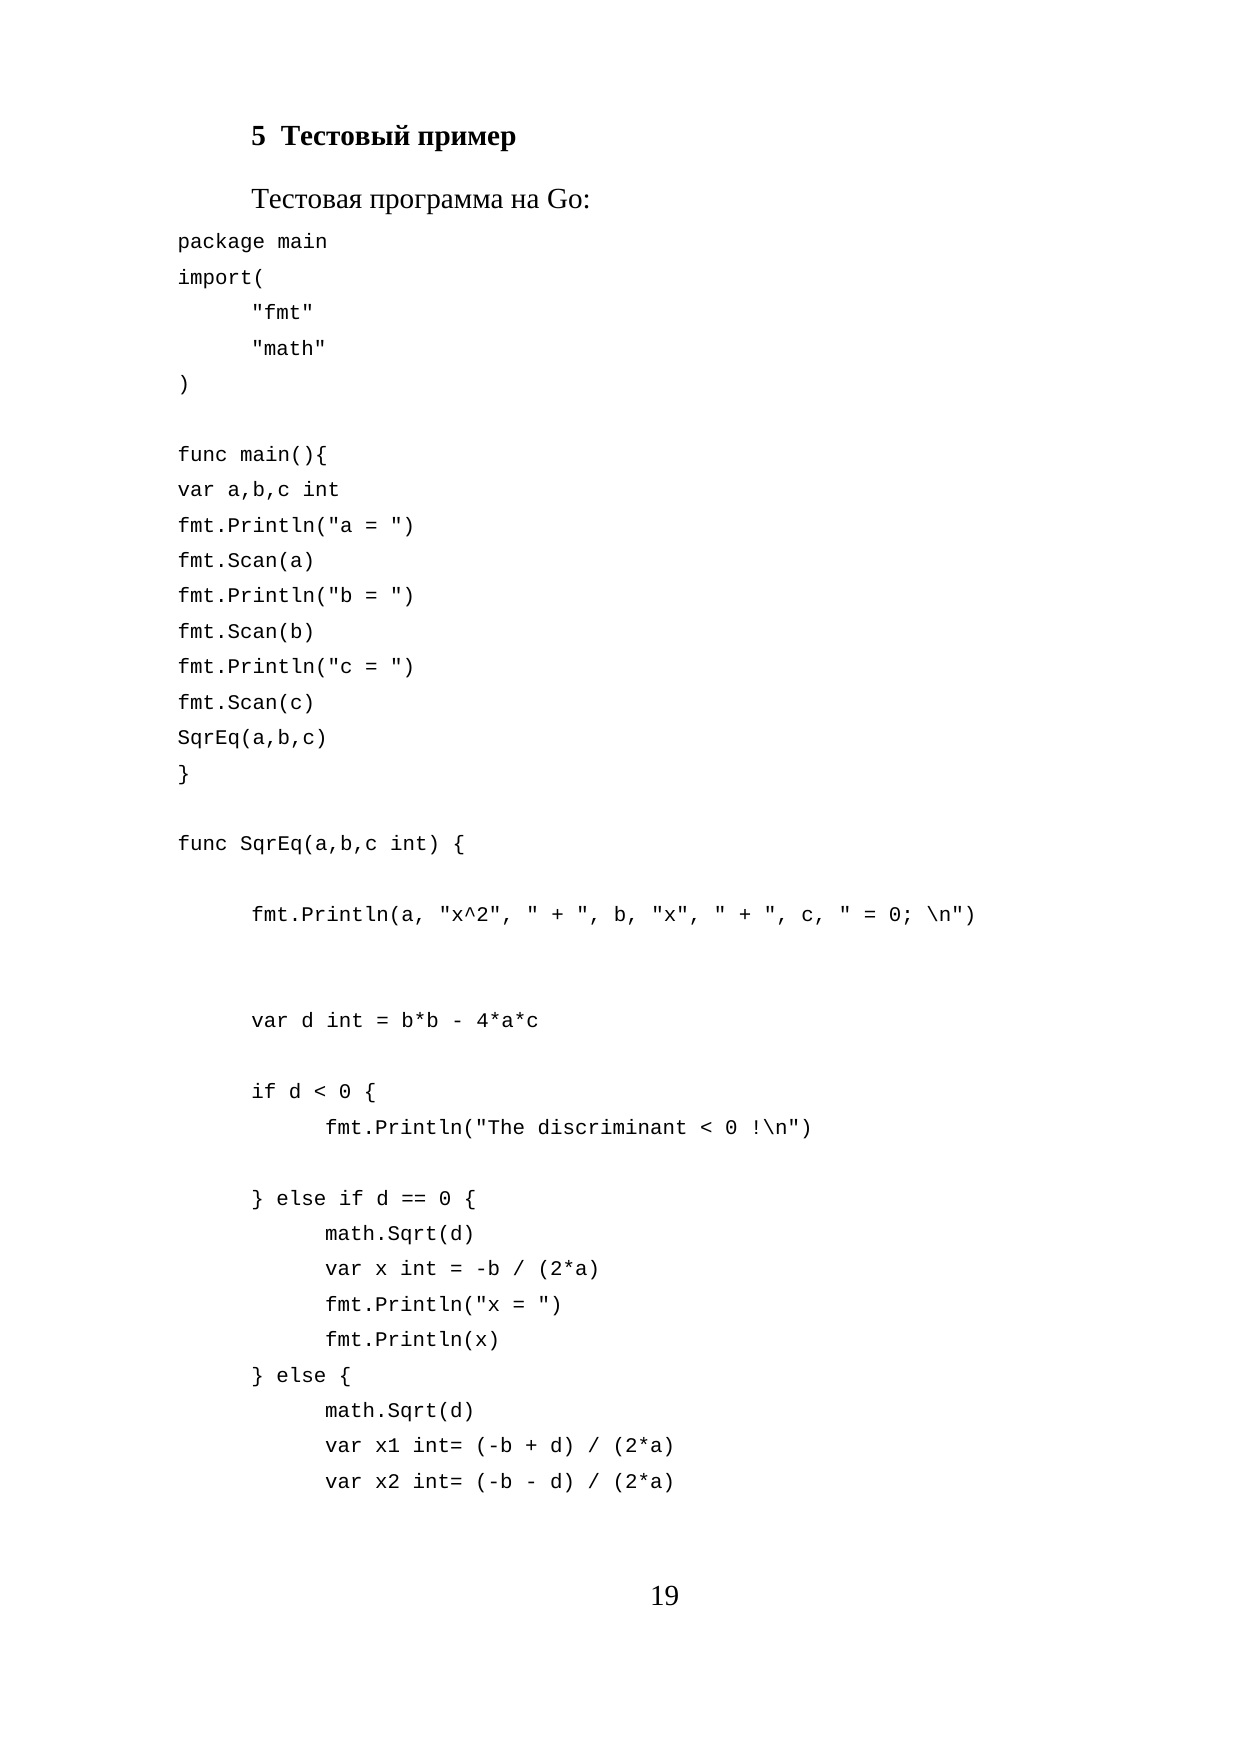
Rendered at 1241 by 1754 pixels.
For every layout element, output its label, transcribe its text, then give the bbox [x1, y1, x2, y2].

text fmt.Println("x = ") [177, 1294, 1152, 1317]
text SqrEq(a,b,c) [177, 727, 1152, 751]
text } else if d == 0 { [177, 1187, 1152, 1211]
text fmt.Scan(a) [177, 550, 1152, 574]
text var d int = b*b - 4*a*c [177, 1010, 1152, 1034]
text "math" [177, 337, 1152, 361]
text fmt.Println(x) [177, 1329, 1152, 1353]
text math.Sqrt(d) [177, 1400, 1152, 1424]
text var a,b,c int [177, 479, 1152, 503]
text if d < 0 { [177, 1081, 1152, 1105]
text package main [177, 231, 1152, 255]
text func SqrEq(a,b,c int) { [177, 833, 1152, 857]
text fmt.Println("The discriminant < 0 !\n") [177, 1117, 1152, 1140]
text var x int = -b / (2*a) [177, 1258, 1152, 1282]
text import( [177, 267, 1152, 290]
text } else { [177, 1364, 1152, 1388]
text var x2 int= (-b - d) / (2*a) [177, 1471, 1152, 1494]
text Тестовая программа на Go: [177, 181, 1152, 214]
text math.Sqrt(d) [177, 1223, 1152, 1247]
text fmt.Println(a, "x^2", " + ", b, "x", " + ", c, " = 0; \n") [177, 904, 1152, 928]
subtitle Тестовый пример [251, 118, 1152, 152]
text fmt.Scan(b) [177, 621, 1152, 644]
text } [177, 762, 1152, 786]
text fmt.Println("a = ") [177, 514, 1152, 538]
text func main(){ [177, 444, 1152, 467]
text fmt.Println("b = ") [177, 585, 1152, 609]
text ) [177, 373, 1152, 397]
text fmt.Scan(c) [177, 692, 1152, 715]
text fmt.Println("c = ") [177, 656, 1152, 680]
text "fmt" [177, 302, 1152, 326]
text var x1 int= (-b + d) / (2*a) [177, 1435, 1152, 1459]
